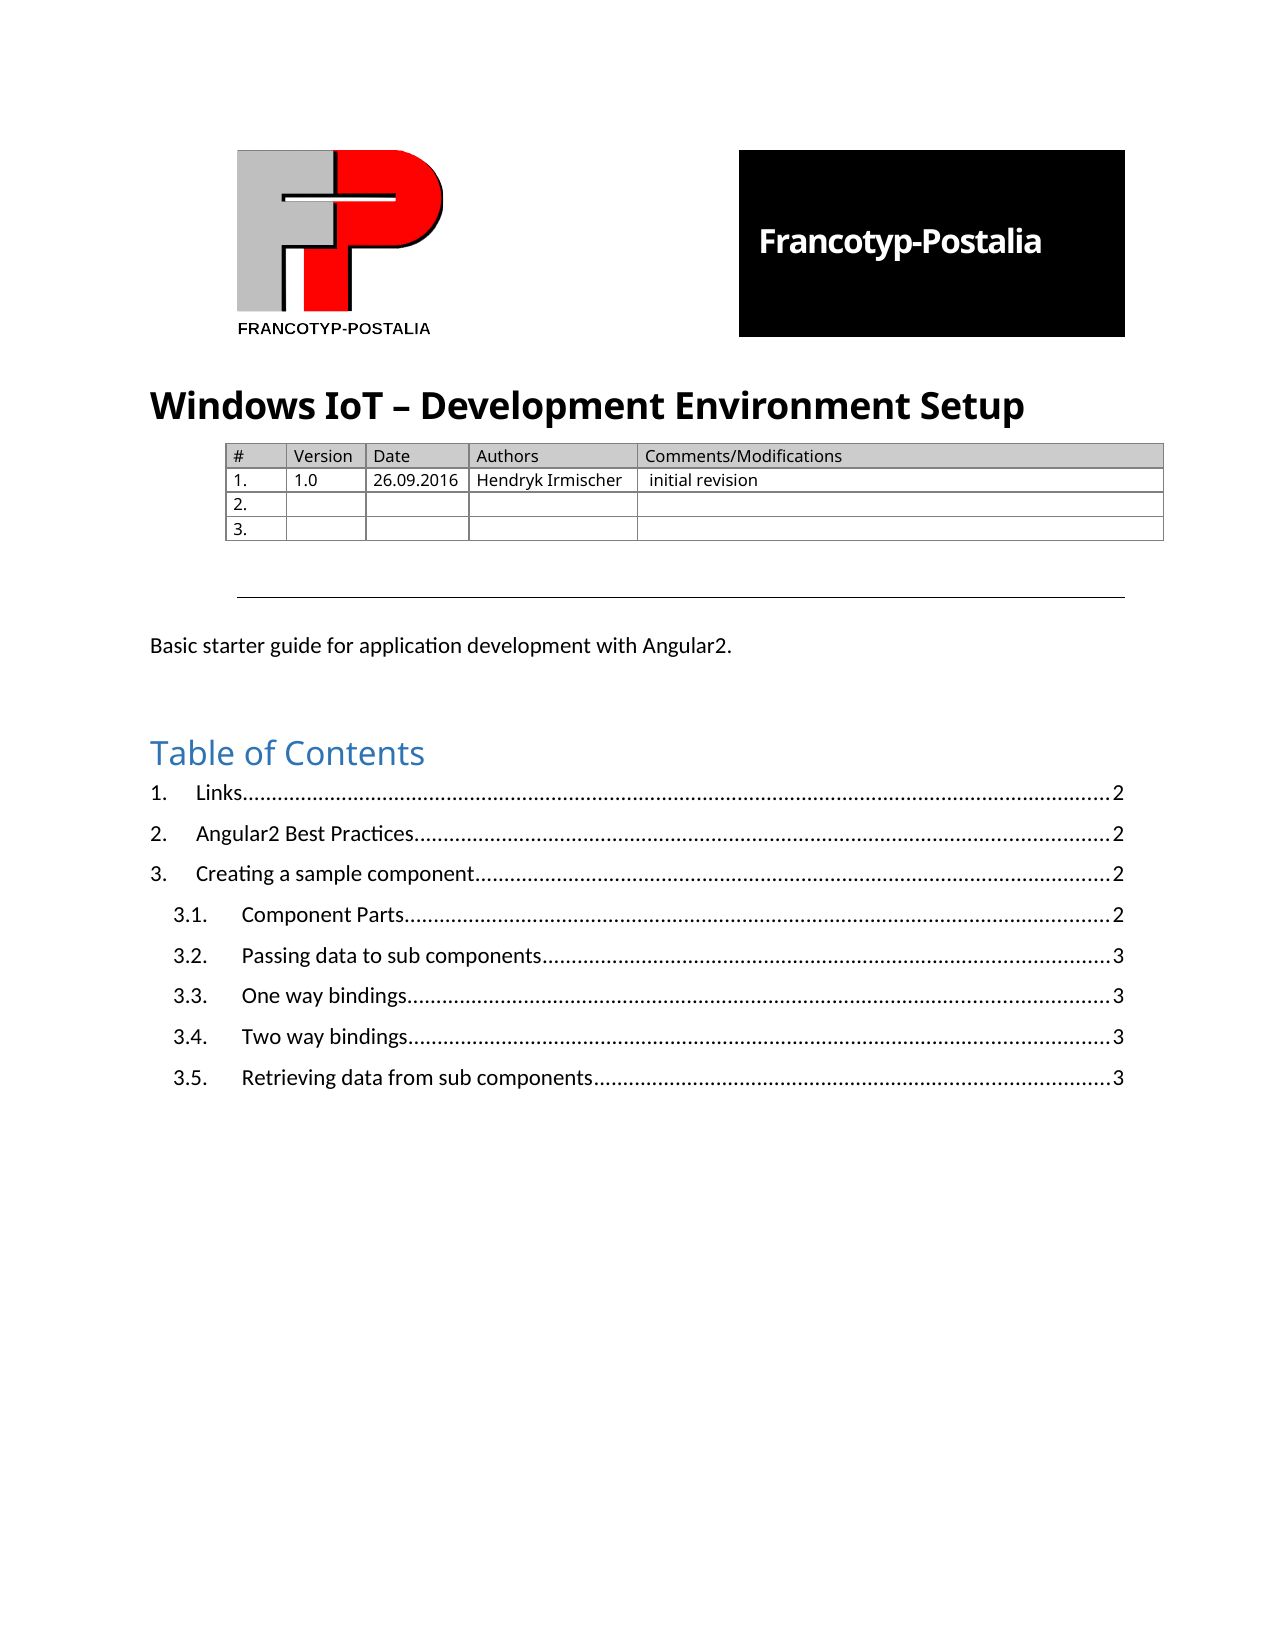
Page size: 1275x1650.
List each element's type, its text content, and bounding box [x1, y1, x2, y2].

table_cell [470, 517, 637, 540]
table_header Authors [470, 444, 637, 467]
table_cell [470, 493, 637, 516]
table_cell [227, 469, 286, 491]
table_cell [367, 493, 468, 516]
table_header Version [287, 444, 365, 467]
table_header Francotyp-Postalia [739, 150, 1125, 337]
table_cell initial revision [638, 469, 1163, 491]
table_cell [287, 493, 365, 516]
table_cell Hendryk Irmischer [470, 469, 637, 491]
table_cell [227, 493, 286, 516]
table_header # [227, 444, 286, 467]
table_cell [227, 517, 286, 540]
table_cell 1.0 [287, 469, 365, 491]
table_header [237, 150, 739, 337]
table_cell [638, 493, 1163, 516]
table_cell 26.09.2016 [367, 469, 468, 491]
text Basic starter guide for application development with Angular2. [150, 631, 1125, 659]
table_cell [638, 517, 1163, 540]
table_header Date [367, 444, 468, 467]
table_cell [287, 517, 365, 540]
table_header Comments/Modifications [638, 444, 1163, 467]
text Windows IoT – Development Environment Setup [150, 379, 1125, 430]
table_cell [367, 517, 468, 540]
